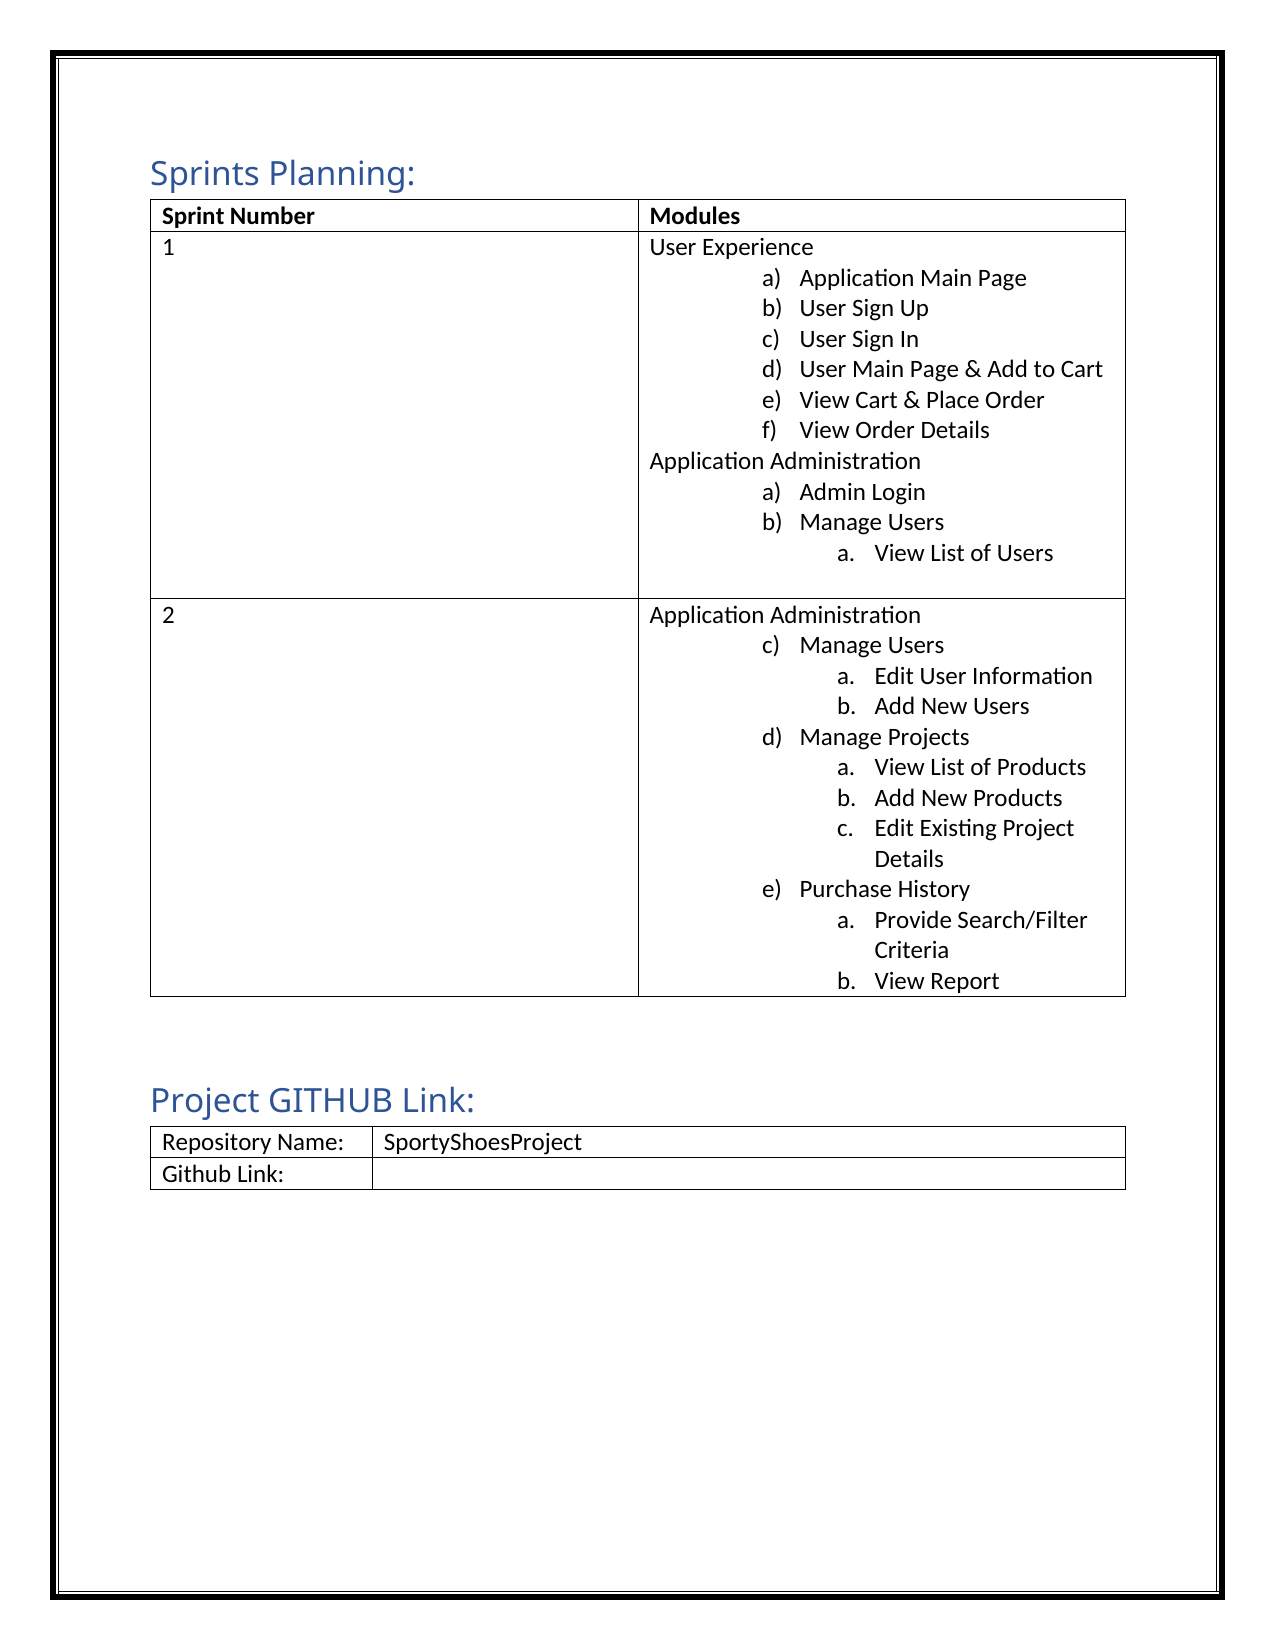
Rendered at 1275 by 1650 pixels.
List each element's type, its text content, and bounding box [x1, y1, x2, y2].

subtitle Sprints Planning: [150, 150, 1125, 195]
table_cell 2 [151, 599, 638, 996]
table_cell Application Administration Manage Users Edit User Information Add New Users Manage Projects View List of Products Add New Products Edit Existing Project Details Purchase History Provide Search/Filter Criteria View Report [639, 599, 1125, 996]
table_cell 1 [151, 232, 638, 598]
table_header Repository Name: [151, 1127, 372, 1157]
table_header Modules [639, 200, 1125, 231]
table_cell User Experience Application Main Page User Sign Up User Sign In User Main Page & Add to Cart View Cart & Place Order View Order Details Application Administration Admin Login Manage Users View List of Users [639, 232, 1125, 598]
table_cell [373, 1158, 1125, 1189]
table_cell Github Link: [151, 1158, 372, 1189]
table_header Sprint Number [151, 200, 638, 231]
subtitle Project GITHUB Link: [150, 1077, 1125, 1122]
table_header SportyShoesProject [373, 1127, 1125, 1157]
